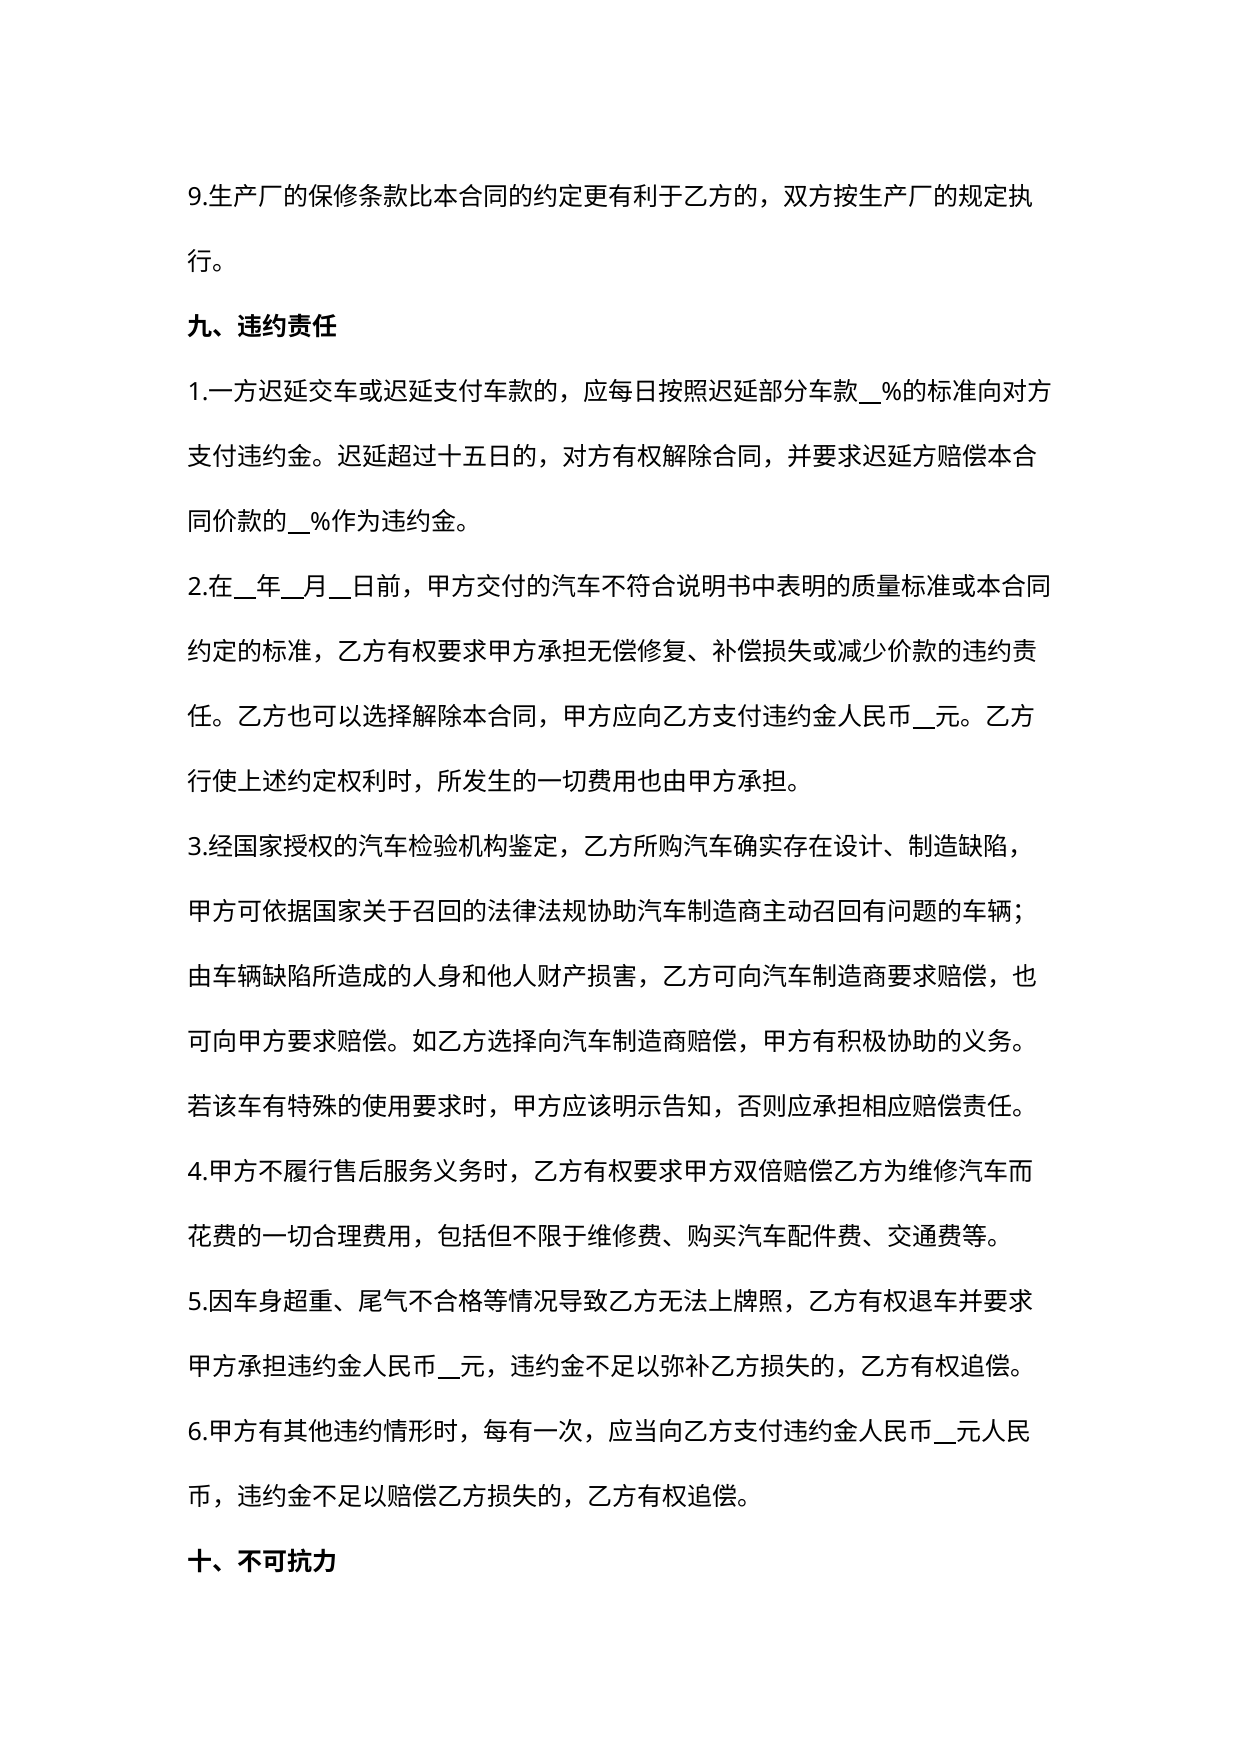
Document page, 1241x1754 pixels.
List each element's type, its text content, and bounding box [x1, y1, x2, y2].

subtitle 十、不可抗力 [187, 1527, 1053, 1592]
text 9.生产厂的保修条款比本合同的约定更有利于乙方的，双方按生产厂的规定执行。 [187, 162, 1053, 292]
text 2.在 年 月 日前，甲方交付的汽车不符合说明书中表明的质量标准或本合同约定的标准，乙方有权要求甲方承担无偿修复、补偿损失或减少价款的违约责任。乙方也可以选择解除本合同，甲方应向乙方支付违约金人民币 元。乙方行使上述约定权利时，所发生的一切费用也由甲方承担。 [187, 552, 1053, 812]
text 3.经国家授权的汽车检验机构鉴定，乙方所购汽车确实存在设计、制造缺陷，甲方可依据国家关于召回的法律法规协助汽车制造商主动召回有问题的车辆；由车辆缺陷所造成的人身和他人财产损害，乙方可向汽车制造商要求赔偿，也可向甲方要求赔偿。如乙方选择向汽车制造商赔偿，甲方有积极协助的义务。若该车有特殊的使用要求时，甲方应该明示告知，否则应承担相应赔偿责任。 [187, 812, 1053, 1137]
text 6.甲方有其他违约情形时，每有一次，应当向乙方支付违约金人民币 元人民币，违约金不足以赔偿乙方损失的，乙方有权追偿。 [187, 1397, 1053, 1527]
text 1.一方迟延交车或迟延支付车款的，应每日按照迟延部分车款 %的标准向对方支付违约金。迟延超过十五日的，对方有权解除合同，并要求迟延方赔偿本合同价款的 %作为违约金。 [187, 357, 1053, 552]
text 5.因车身超重、尾气不合格等情况导致乙方无法上牌照，乙方有权退车并要求甲方承担违约金人民币 元，违约金不足以弥补乙方损失的，乙方有权追偿。 [187, 1267, 1053, 1397]
subtitle 九、违约责任 [187, 292, 1053, 357]
text 4.甲方不履行售后服务义务时，乙方有权要求甲方双倍赔偿乙方为维修汽车而花费的一切合理费用，包括但不限于维修费、购买汽车配件费、交通费等。 [187, 1137, 1053, 1267]
